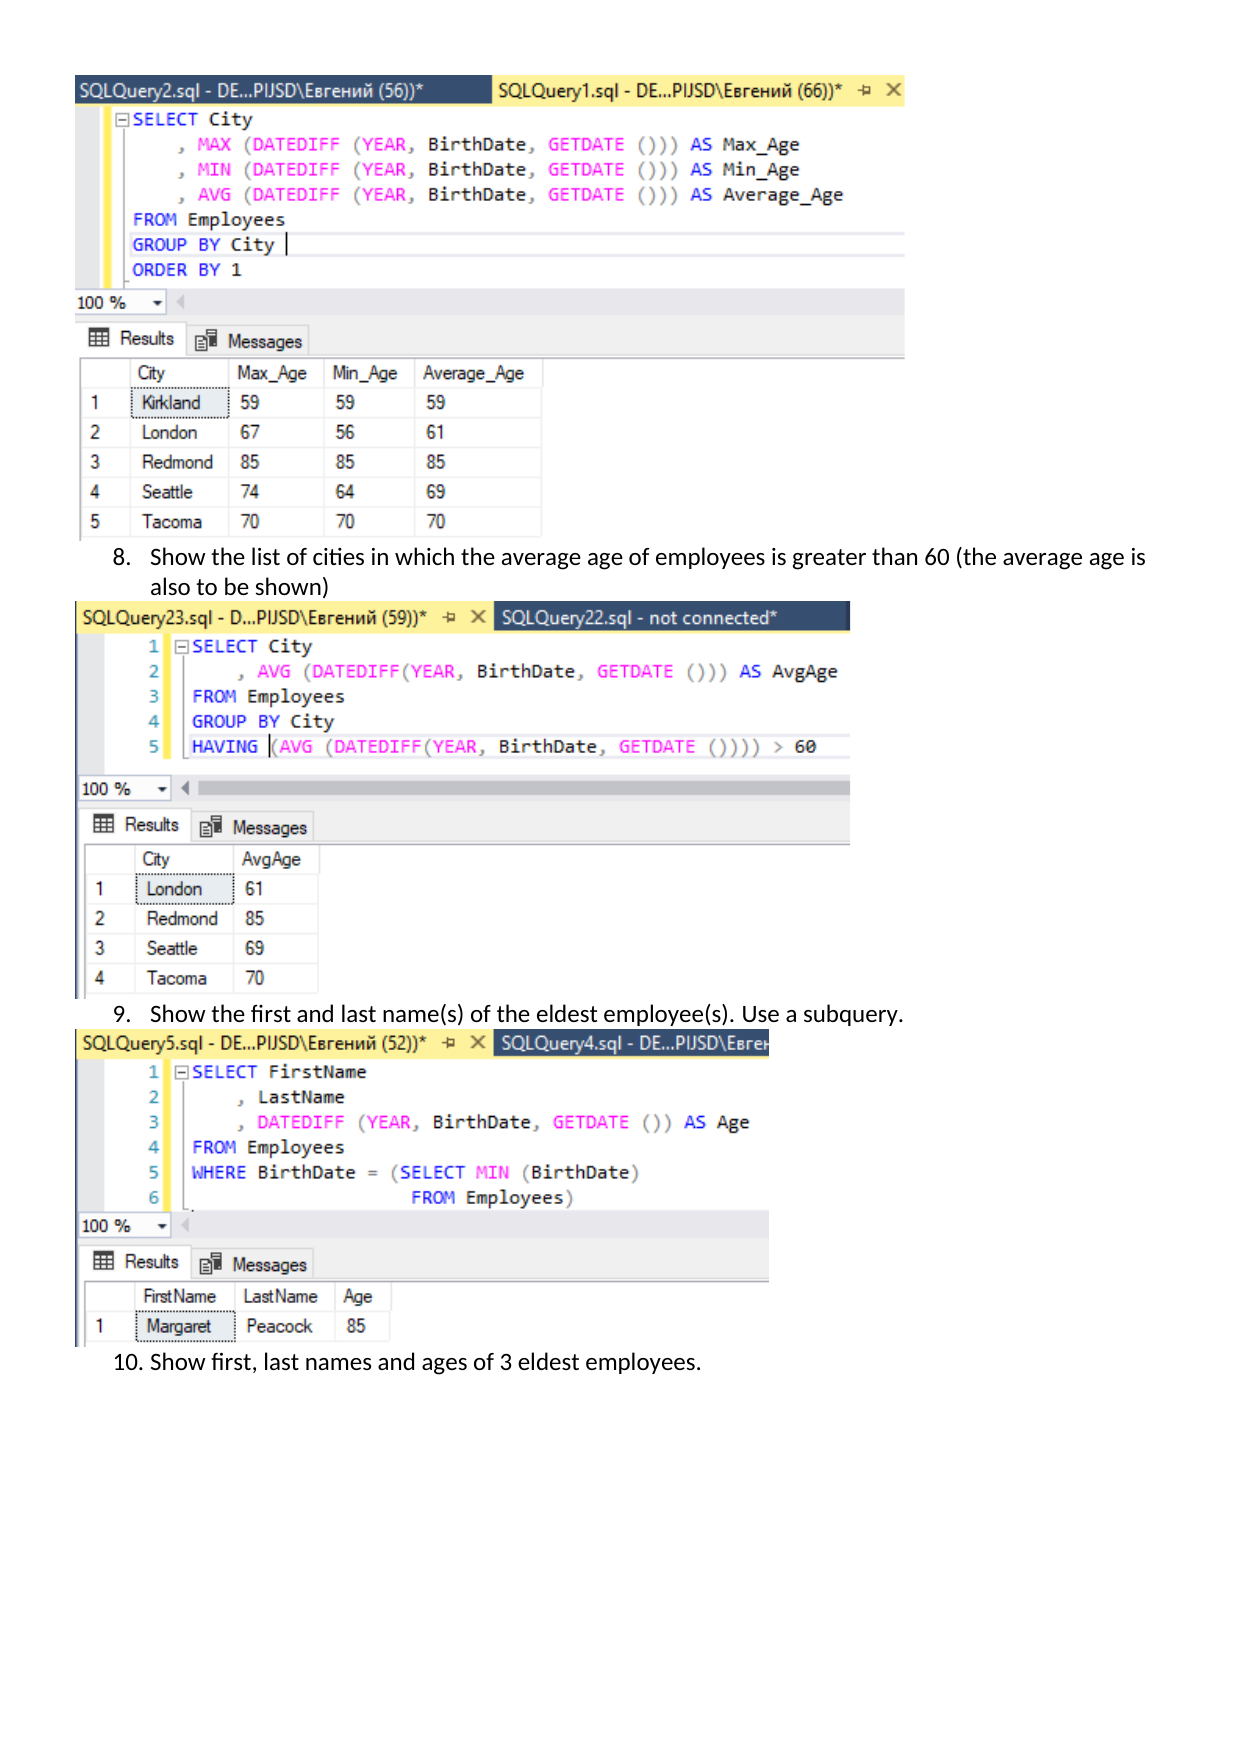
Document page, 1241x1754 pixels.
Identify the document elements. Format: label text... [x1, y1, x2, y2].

picture [75, 75, 905, 541]
list Show the first and last name(s) of the eldest employee(s). Use a subquery. [112, 998, 1165, 1029]
list Show the list of cities in which the average age of employees is greater than 60 (the average age is also to be shown) [112, 541, 1165, 602]
list Show first, last names and ages of 3 eldest employees. [112, 1346, 1165, 1377]
picture [75, 601, 851, 999]
picture [75, 1029, 769, 1347]
